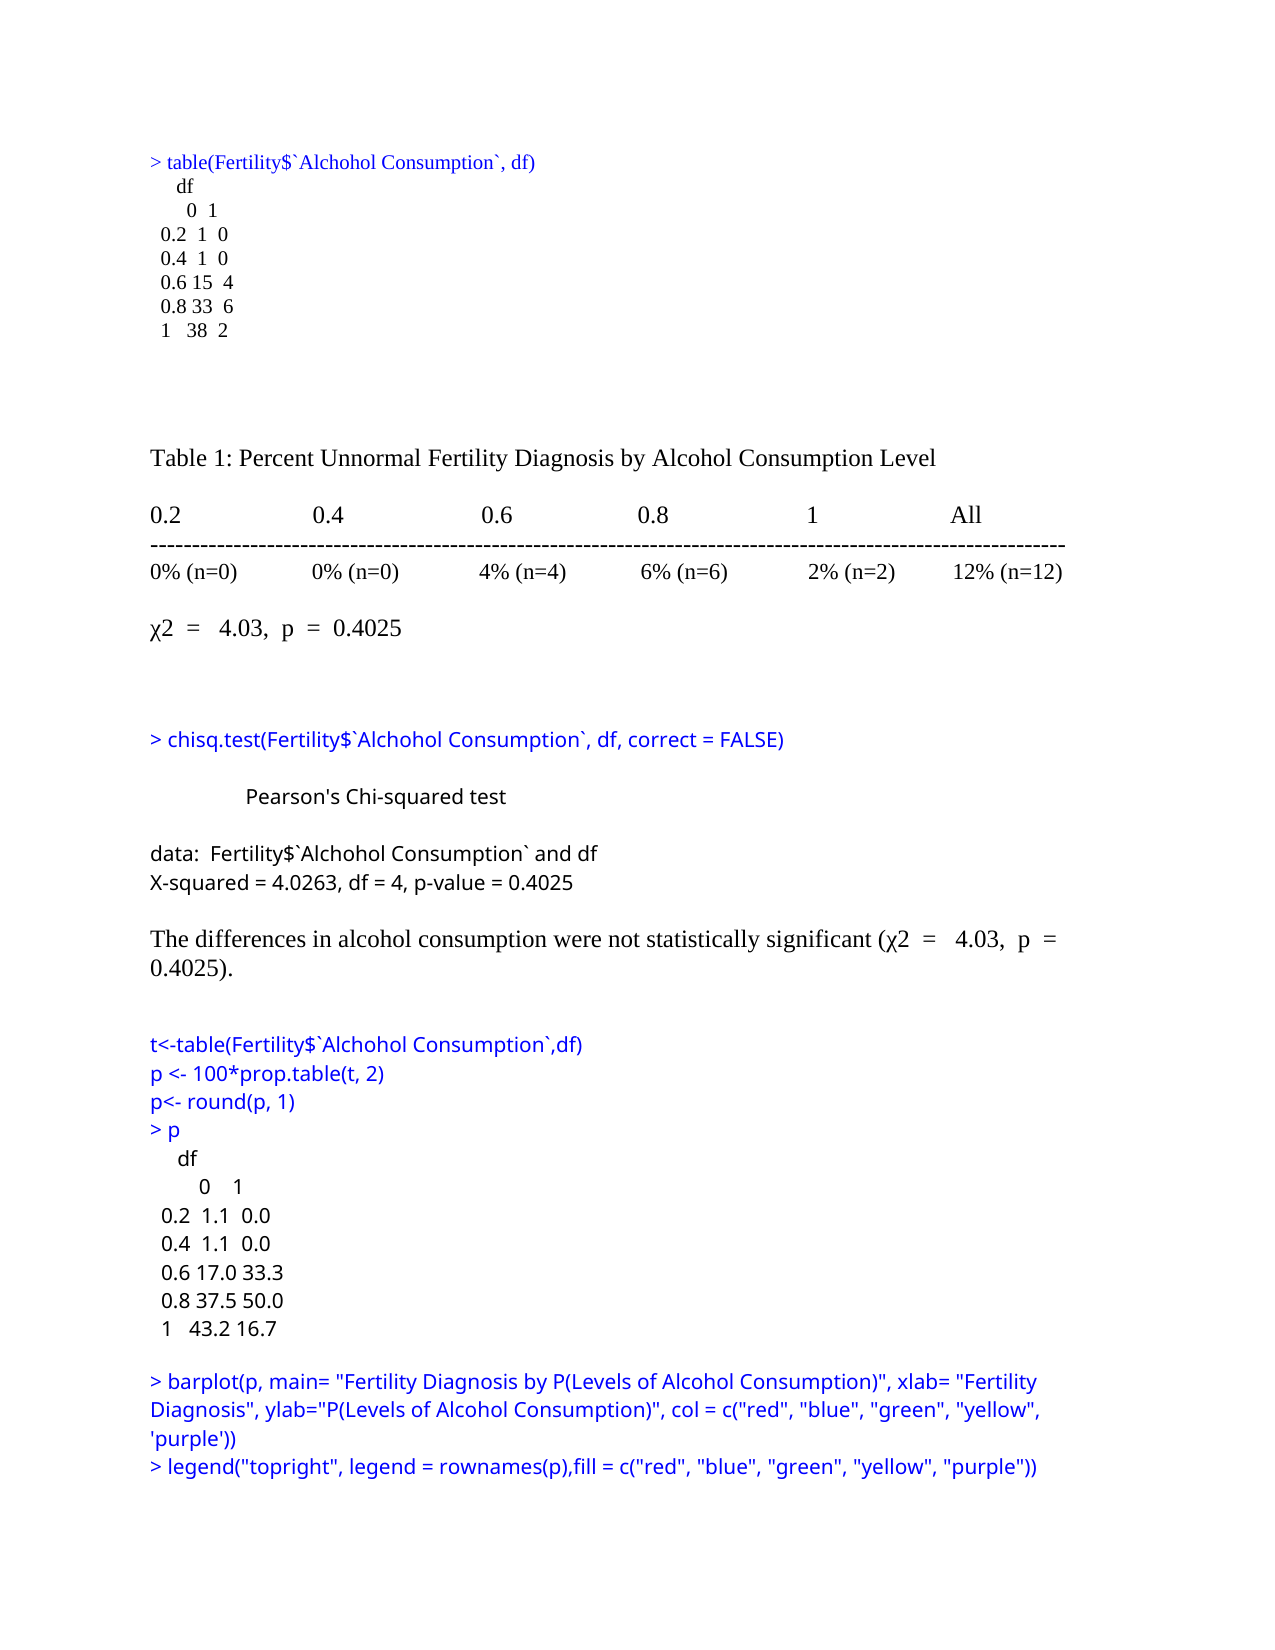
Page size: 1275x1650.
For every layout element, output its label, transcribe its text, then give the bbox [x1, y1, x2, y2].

text > p [150, 1116, 1125, 1144]
text 0.2 0.4 0.6 0.8 1 All [150, 501, 1125, 529]
text 0.2 1 0 [150, 222, 1125, 246]
text t<-table(Fertility$`Alchohol Consumption`,df) [150, 1030, 1125, 1059]
text df [150, 1144, 1125, 1172]
text Pearson's Chi-squared test [150, 782, 1125, 811]
text data: Fertility$`Alchohol Consumption` and df [150, 839, 1125, 868]
text 0.2 1.1 0.0 [150, 1201, 1125, 1229]
text p<- round(p, 1) [150, 1087, 1125, 1116]
text > legend("topright", legend = rownames(p),fill = c("red", "blue", "green", "yellow", "purple")) [150, 1452, 1125, 1481]
text 1 43.2 16.7 [150, 1314, 1125, 1343]
text 1 38 2 [150, 318, 1125, 342]
text 0.4 1.1 0.0 [150, 1229, 1125, 1258]
text 0.8 33 6 [150, 294, 1125, 318]
text 0.4 1 0 [150, 246, 1125, 270]
text The differences in alcohol consumption were not statistically significant (χ2 = 4.03, p = 0.4025). [150, 924, 1125, 982]
text 0.6 15 4 [150, 270, 1125, 294]
text 0.6 17.0 33.3 [150, 1258, 1125, 1286]
text Table 1: Percent Unnormal Fertility Diagnosis by Alcohol Consumption Level [150, 443, 1125, 472]
text > barplot(p, main= "Fertility Diagnosis by P(Levels of Alcohol Consumption)", xlab= "Fertility Diagnosis", ylab="P(Levels of Alcohol Consumption)", col = c("red", "blue", "green", "yellow", 'purple')) [150, 1367, 1125, 1452]
text df [150, 174, 1125, 198]
text -------------------------------------------------------------------------------------------------------------- [150, 529, 1125, 558]
text p <- 100*prop.table(t, 2) [150, 1059, 1125, 1087]
text X-squared = 4.0263, df = 4, p-value = 0.4025 [150, 868, 1125, 896]
text 0 1 [150, 1172, 1125, 1201]
text 0% (n=0) 0% (n=0) 4% (n=4) 6% (n=6) 2% (n=2) 12% (n=12) [150, 558, 1125, 584]
text > table(Fertility$`Alchohol Consumption`, df) [150, 150, 1125, 174]
text > chisq.test(Fertility$`Alchohol Consumption`, df, correct = FALSE) [150, 726, 1125, 754]
text 0 1 [150, 198, 1125, 222]
text χ2 = 4.03, p = 0.4025 [150, 613, 1125, 642]
text 0.8 37.5 50.0 [150, 1286, 1125, 1314]
